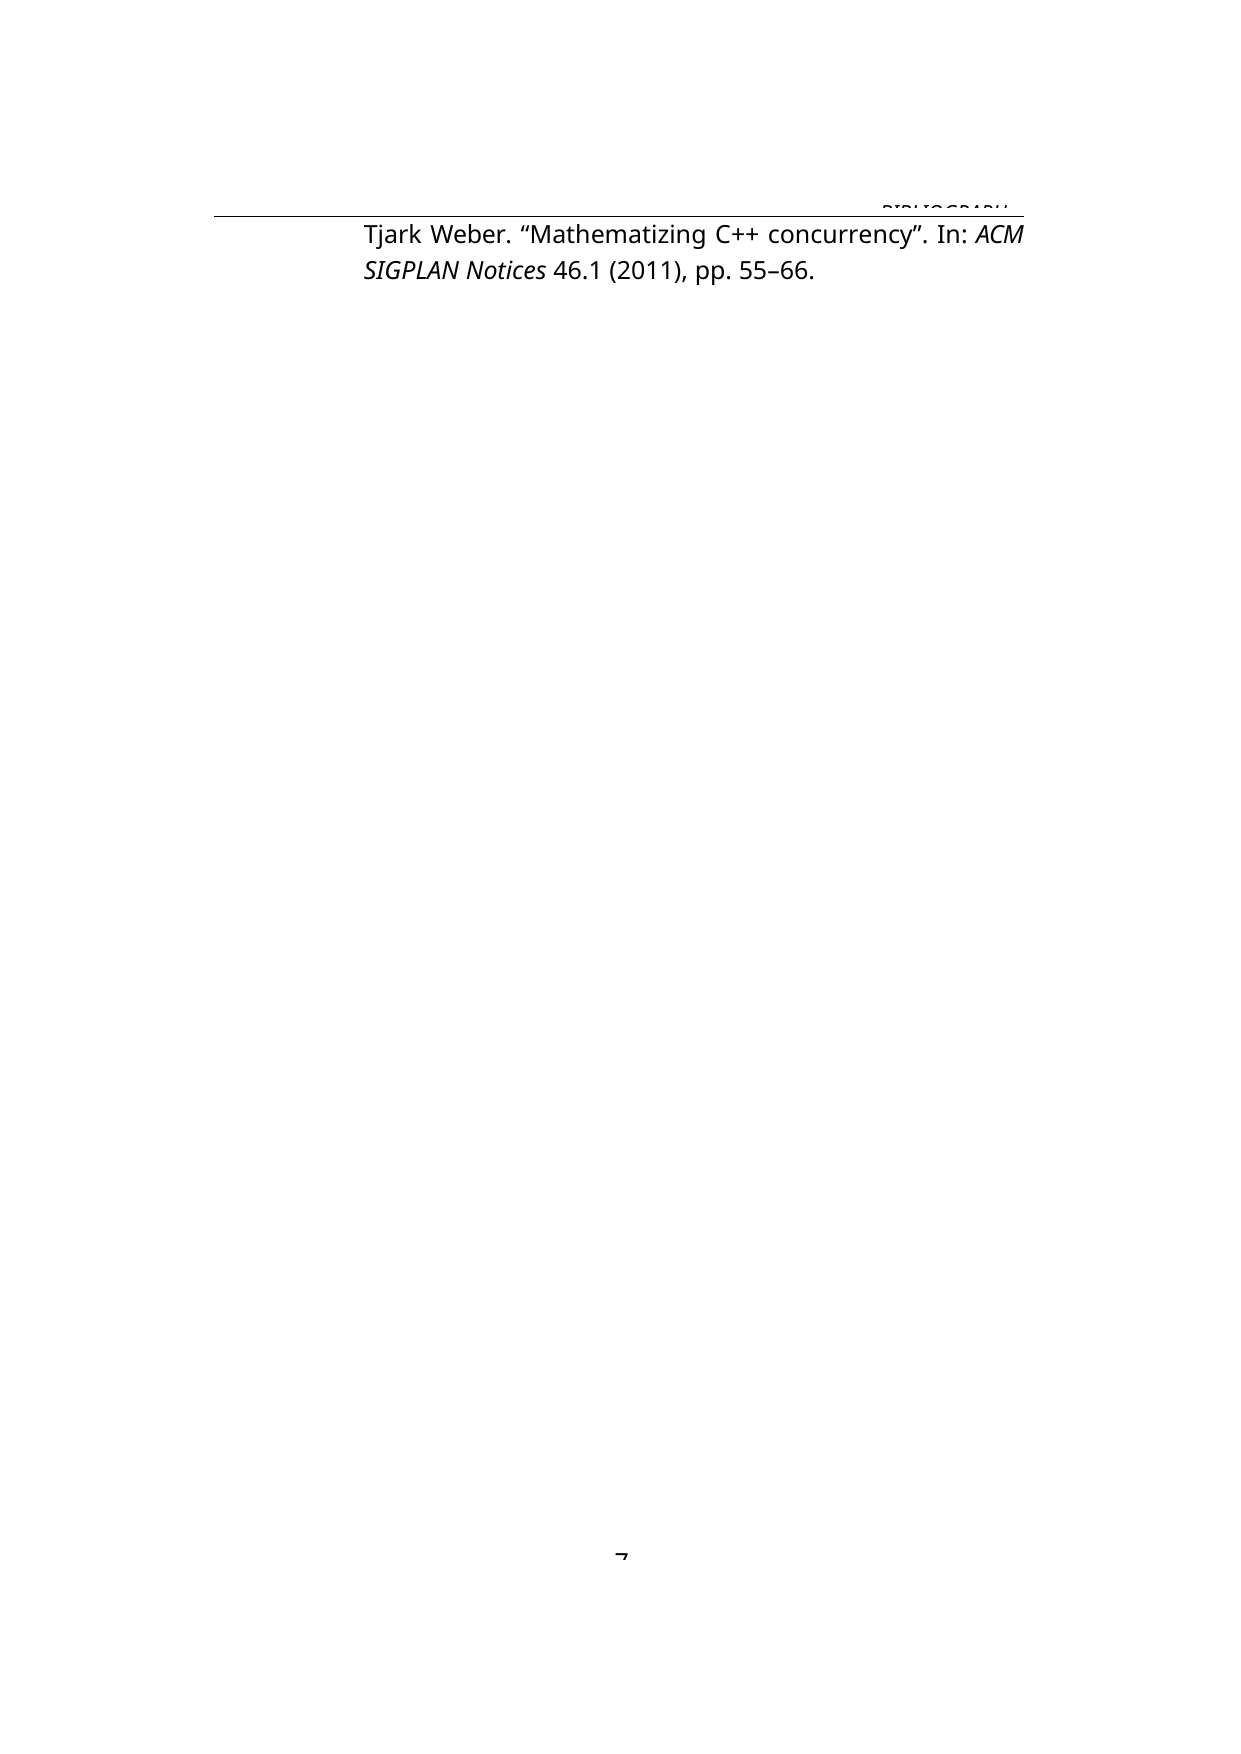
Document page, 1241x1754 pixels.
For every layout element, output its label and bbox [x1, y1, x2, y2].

text [214, 217, 1024, 286]
